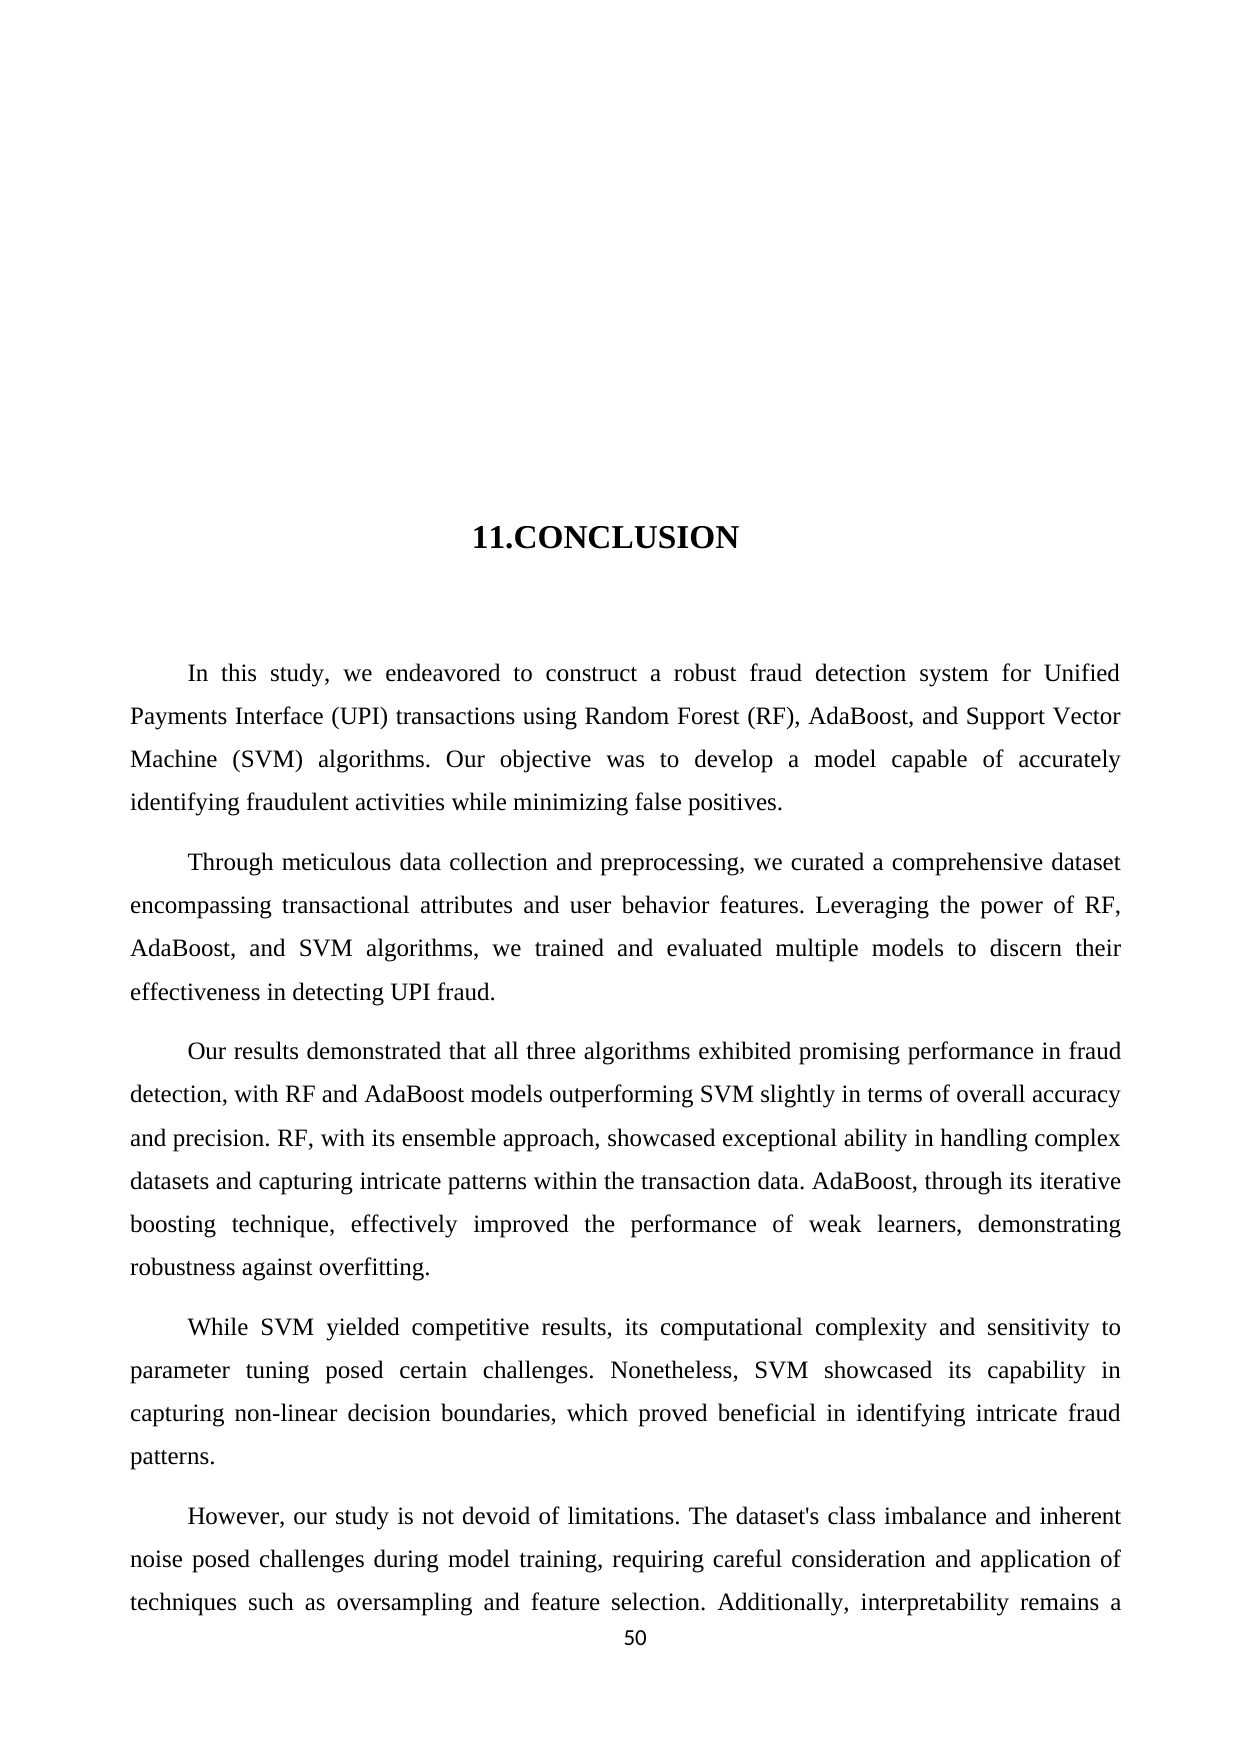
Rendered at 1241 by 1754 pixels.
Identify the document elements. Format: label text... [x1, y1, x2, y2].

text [130, 1501, 1122, 1616]
text 11.CONCLUSION [89, 517, 1122, 555]
text In this study, we endeavored to construct a robust fraud detection system for Unified Payments Interface (UPI) transactions using Random Forest (RF), AdaBoost, and Support Vector Machine (SVM) algorithms. Our objective was to develop a model capable of accurately identifying fraudulent activities while minimizing false positives. [130, 658, 1122, 816]
text While SVM yielded competitive results, its computational complexity and sensitivity to parameter tuning posed certain challenges. Nonetheless, SVM showcased its capability in capturing non-linear decision boundaries, which proved beneficial in identifying intricate fraud patterns. [130, 1312, 1122, 1470]
text Through meticulous data collection and preprocessing, we curated a comprehensive dataset encompassing transactional attributes and user behavior features. Leveraging the power of RF, AdaBoost, and SVM algorithms, we trained and evaluated multiple models to discern their effectiveness in detecting UPI fraud. [130, 847, 1122, 1005]
text Our results demonstrated that all three algorithms exhibited promising performance in fraud detection, with RF and AdaBoost models outperforming SVM slightly in terms of overall accuracy and precision. RF, with its ensemble approach, showcased exceptional ability in handling complex datasets and capturing intricate patterns within the transaction data. AdaBoost, through its iterative boosting technique, effectively improved the performance of weak learners, demonstrating robustness against overfitting. [130, 1036, 1122, 1281]
